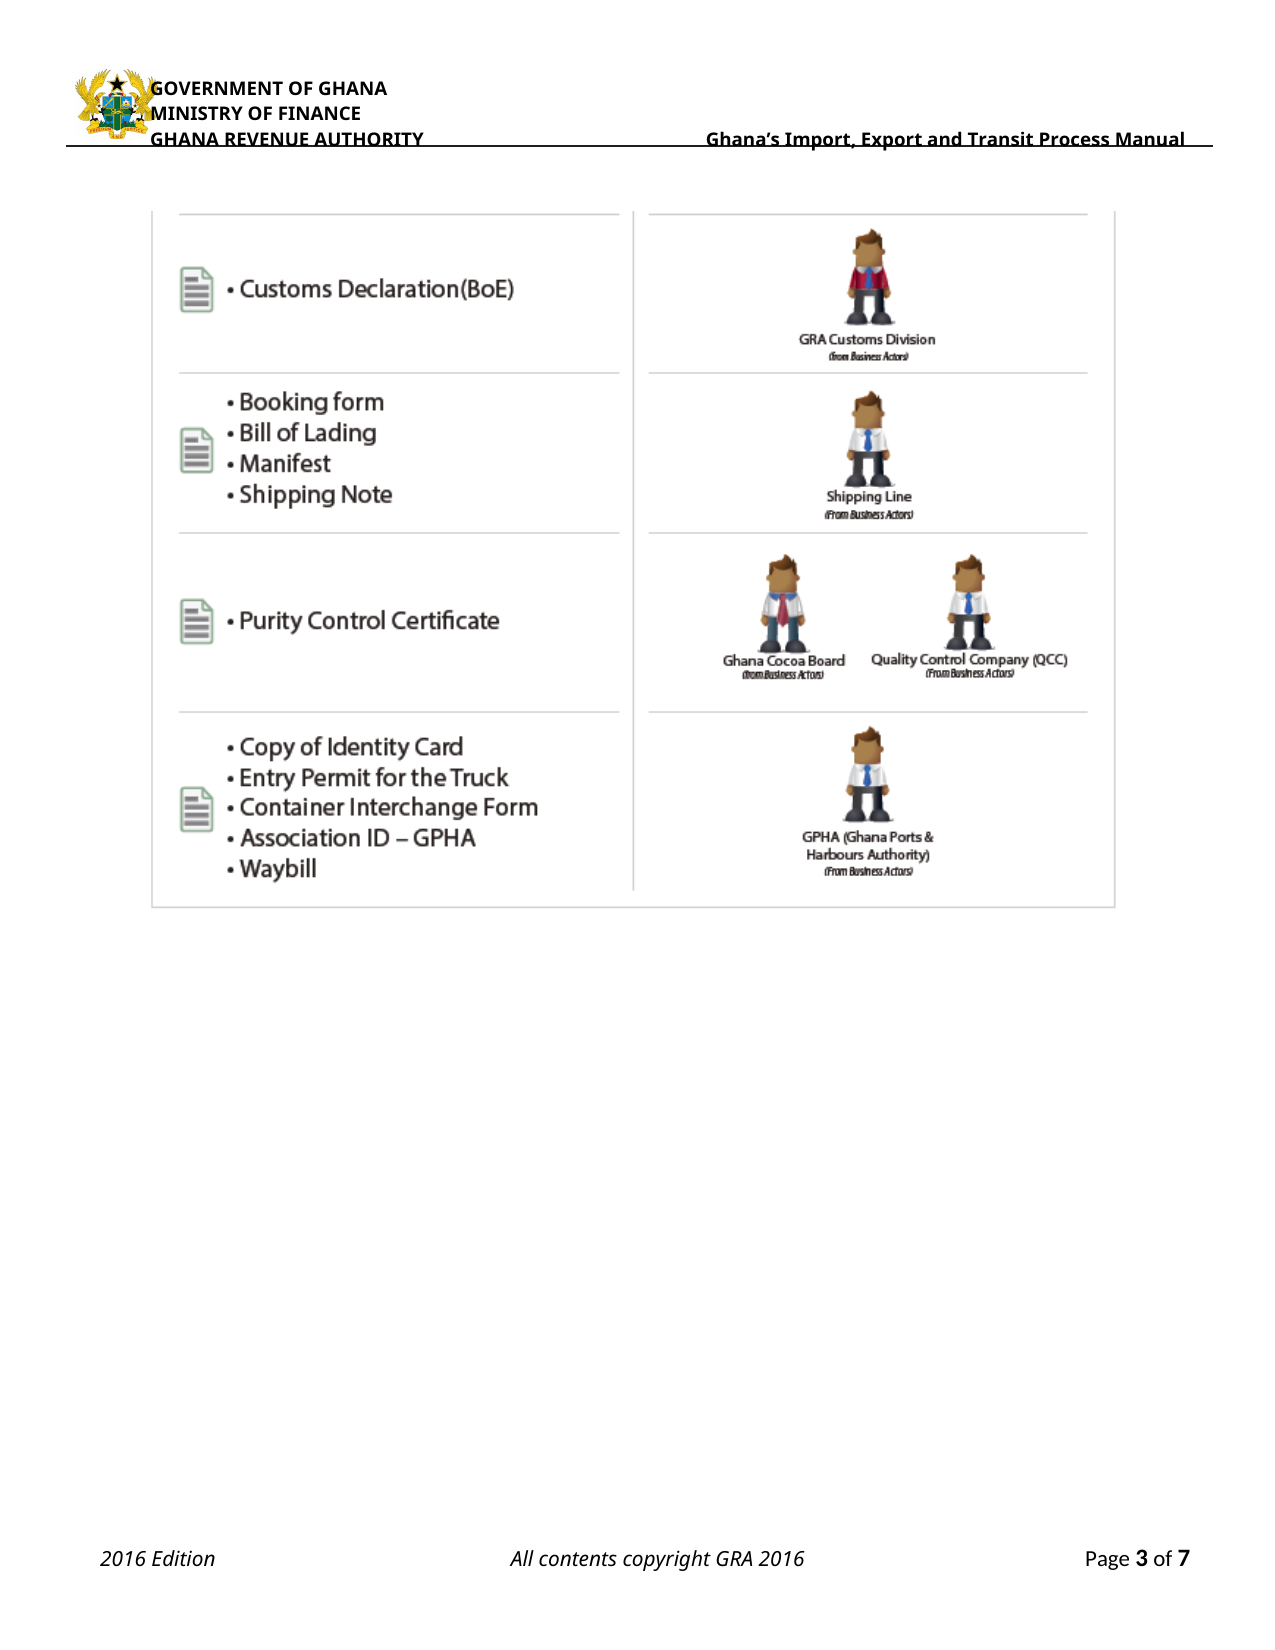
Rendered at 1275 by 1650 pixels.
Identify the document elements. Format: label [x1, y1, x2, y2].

picture [150, 211, 1125, 920]
picture [75, 69, 158, 139]
